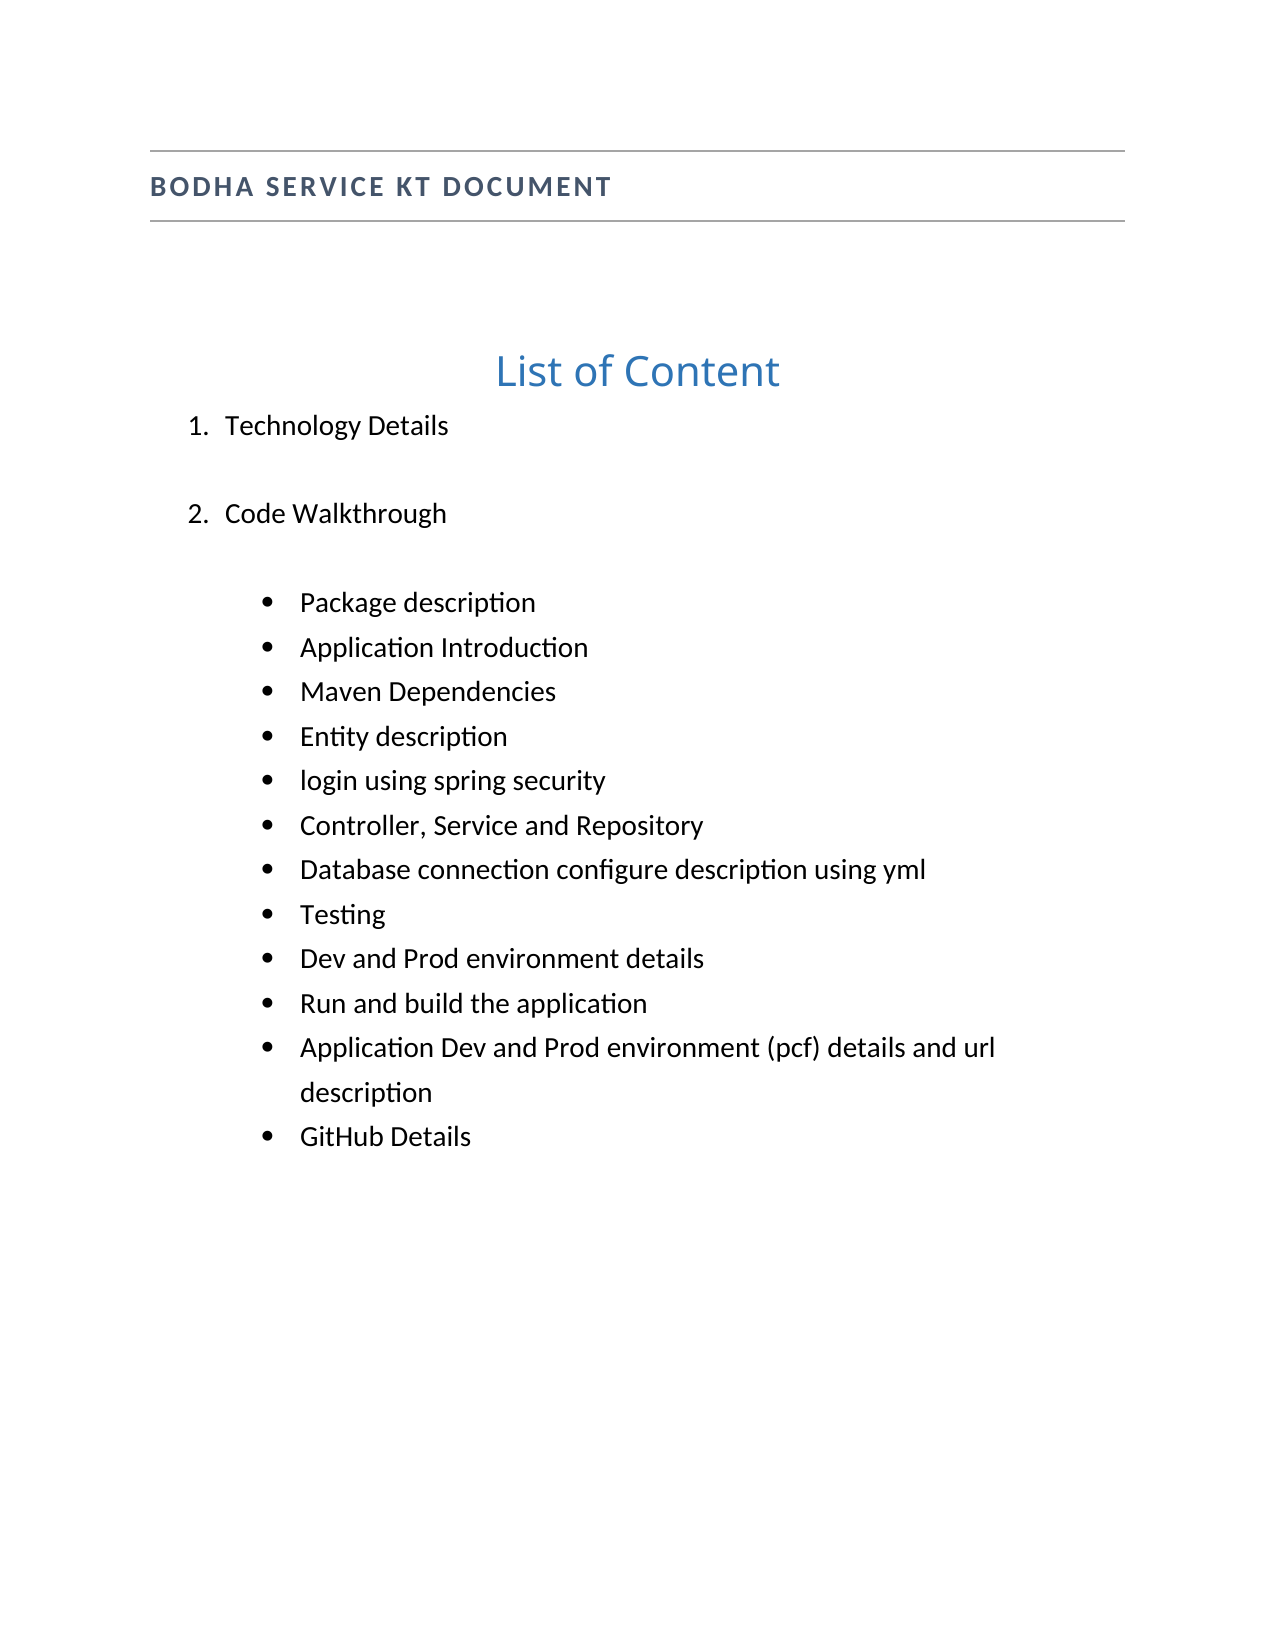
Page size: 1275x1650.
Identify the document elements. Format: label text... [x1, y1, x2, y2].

title Bodha SERvice KT Document [150, 152, 1125, 220]
list Dev and Prod environment details [262, 940, 1125, 976]
list GitHub Details [262, 1118, 1125, 1154]
list Technology Details [187, 407, 1125, 442]
list Entity description [262, 718, 1125, 754]
subtitle List of Content [150, 342, 1125, 398]
list Package description [262, 584, 1125, 620]
list Testing [262, 896, 1125, 932]
list Application Dev and Prod environment (pcf) details and url description [262, 1029, 1125, 1109]
list Database connection configure description using yml [262, 851, 1125, 887]
list Run and build the application [262, 985, 1125, 1021]
list login using spring security [262, 762, 1125, 798]
list Application Introduction [262, 629, 1125, 665]
list Controller, Service and Repository [262, 807, 1125, 843]
list Code Walkthrough [187, 496, 1125, 531]
list Maven Dependencies [262, 673, 1125, 709]
